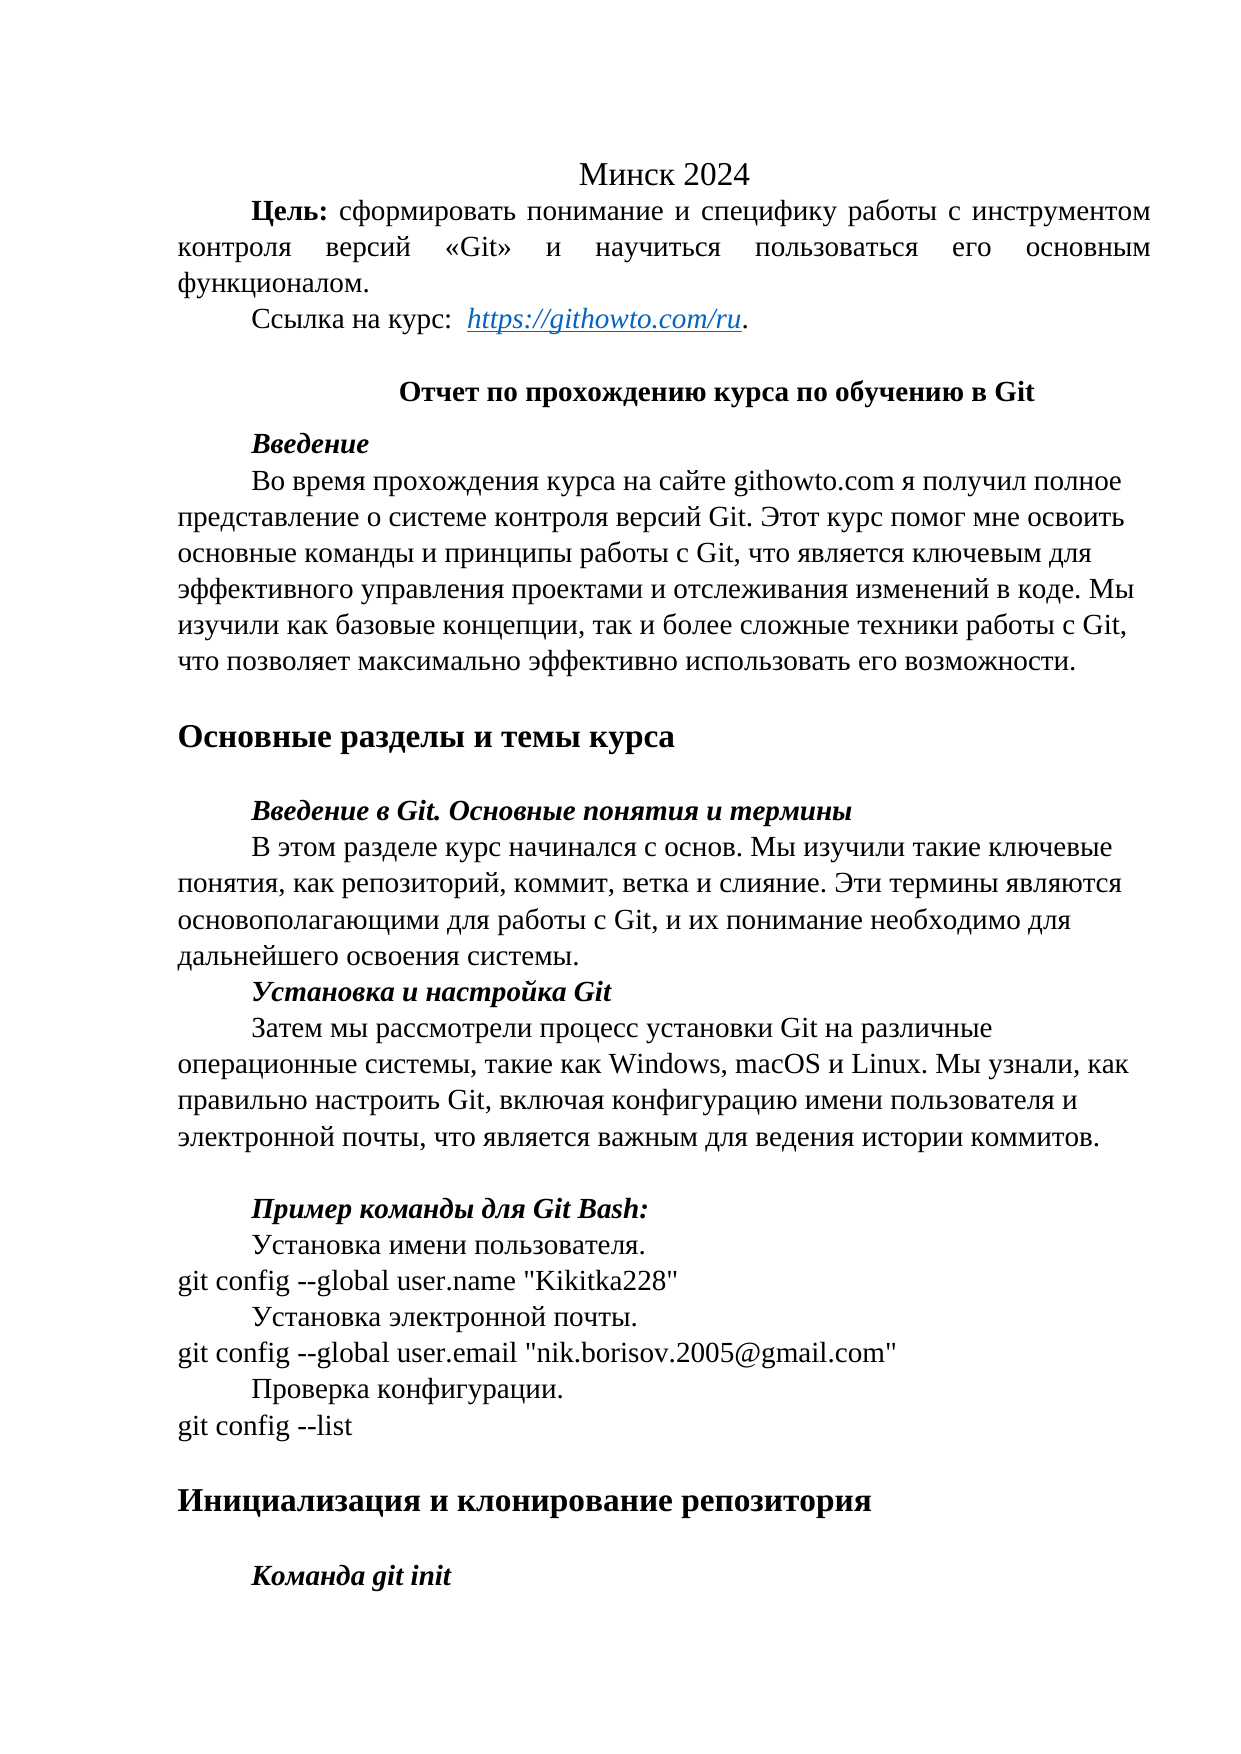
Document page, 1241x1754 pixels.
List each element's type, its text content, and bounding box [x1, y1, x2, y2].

text Установка и настройка Git [177, 974, 1152, 1008]
text Команда git init [177, 1558, 1152, 1591]
text Установка имени пользователя. [177, 1227, 1152, 1261]
text Пример команды для Git Bash: [177, 1191, 1152, 1224]
text Введение [177, 427, 1152, 460]
text Инициализация и клонирование репозитория [177, 1480, 1152, 1518]
text Во время прохождения курса на сайте githowto.com я получил полное представление о системе контроля версий Git. Этот курс помог мне освоить основные команды и принципы работы с Git, что является ключевым для эффективного управления проектами и отслеживания изменений в коде. Мы изучили как базовые концепции, так и более сложные техники работы с Git, что позволяет максимально эффективно использовать его возможности. [177, 463, 1152, 677]
text Установка электронной почты. [177, 1299, 1152, 1333]
text Ссылка на курс: https://githowto.com/ru. [177, 302, 1152, 335]
text Введение в Git. Основные понятия и термины [177, 793, 1152, 827]
text git config --global user.email "nik.borisov.2005@gmail.com" [177, 1336, 1152, 1369]
text Проверка конфигурации. [177, 1372, 1152, 1405]
text git config --list [177, 1408, 1152, 1441]
text Минск 2024 [177, 156, 1152, 193]
text Отчет по прохождению курса по обучению в Git [177, 374, 1152, 407]
text Основные разделы и темы курса [177, 716, 1152, 754]
text Цель: сформировать понимание и специфику работы с инструментом контроля версий «Git» и научиться пользоваться его основным функционалом. [177, 193, 1152, 299]
text В этом разделе курс начинался с основ. Мы изучили такие ключевые понятия, как репозиторий, коммит, ветка и слияние. Эти термины являются основополагающими для работы с Git, и их понимание необходимо для дальнейшего освоения системы. [177, 829, 1152, 971]
text Затем мы рассмотрели процесс установки Git на различные операционные системы, такие как Windows, macOS и Linux. Мы узнали, как правильно настроить Git, включая конфигурацию имени пользователя и электронной почты, что является важным для ведения истории коммитов. [177, 1010, 1152, 1152]
text git config --global user.name "Kikitka228" [177, 1263, 1152, 1297]
